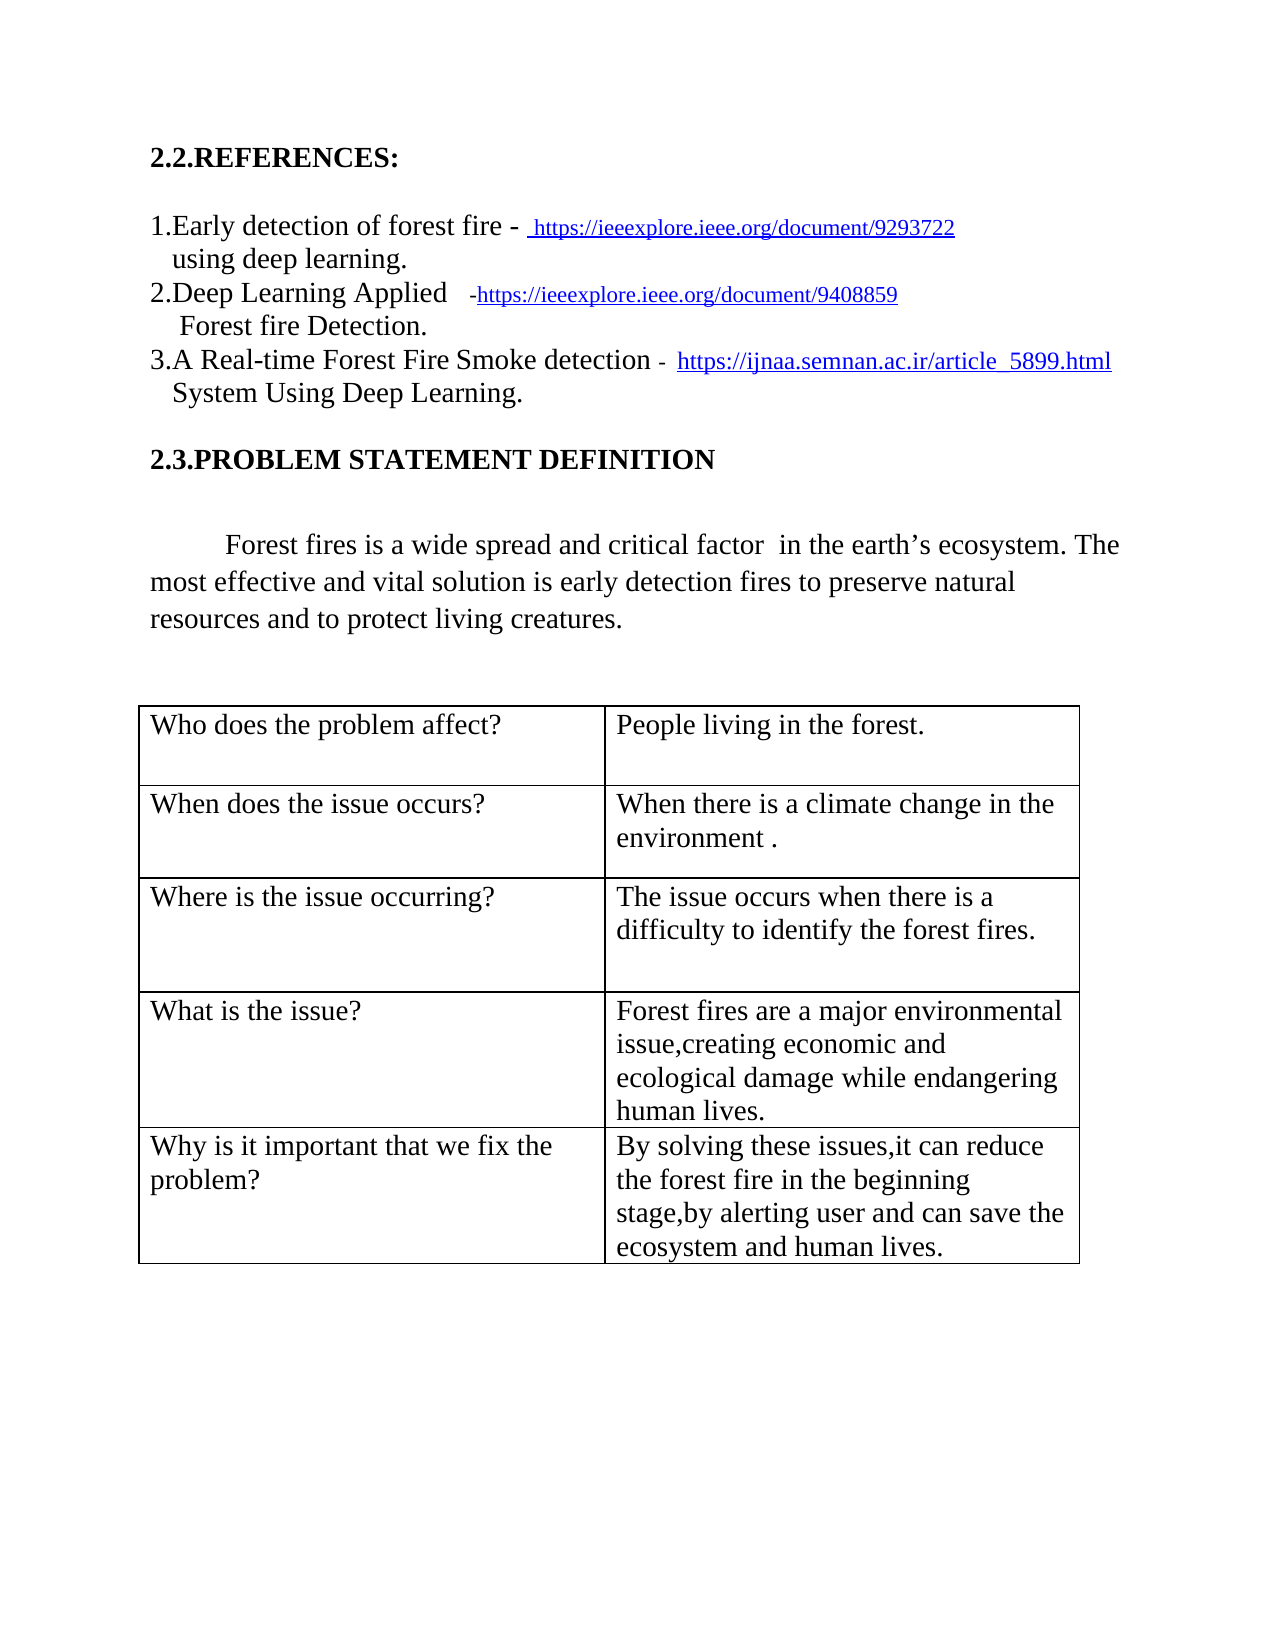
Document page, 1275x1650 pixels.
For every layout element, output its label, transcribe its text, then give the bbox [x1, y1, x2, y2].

text using deep learning. [150, 241, 1125, 275]
table_cell When there is a climate change in the environment . [606, 786, 1079, 877]
text Forest fire Detection. [150, 308, 1125, 342]
text 2.3.PROBLEM STATEMENT DEFINITION [150, 442, 1125, 476]
text 1.Early detection of forest fire - https://ieeexplore.ieee.org/document/9293722 [150, 208, 1125, 241]
table_header People living in the forest. [606, 707, 1079, 785]
table_cell Where is the issue occurring? [140, 879, 604, 991]
text 2.Deep Learning Applied - [150, 275, 1125, 308]
text System Using Deep Learning. [150, 375, 1125, 409]
text 2.2.REFERENCES: [150, 141, 1125, 174]
table_header Who does the problem affect? [140, 707, 604, 785]
table_cell Why is it important that we fix the problem? [140, 1128, 604, 1263]
table_cell By solving these issues,it can reduce the forest fire in the beginning stage,by alerting user and can save the ecosystem and human lives. [606, 1128, 1079, 1263]
text Forest fires is a wide spread and critical factor in the earth’s ecosystem. The most effective and vital solution is early detection fires to preserve natural resources and to protect living creatures. [150, 527, 1125, 634]
table_cell Forest fires are a major environmental issue,creating economic and ecological damage while endangering human lives. [606, 993, 1079, 1127]
table_cell The issue occurs when there is a difficulty to identify the forest fires. [606, 879, 1079, 991]
text 3.A Real-time Forest Fire Smoke detection - [150, 342, 1125, 375]
table_cell What is the issue? [140, 993, 604, 1127]
table_cell When does the issue occurs? [140, 786, 604, 877]
